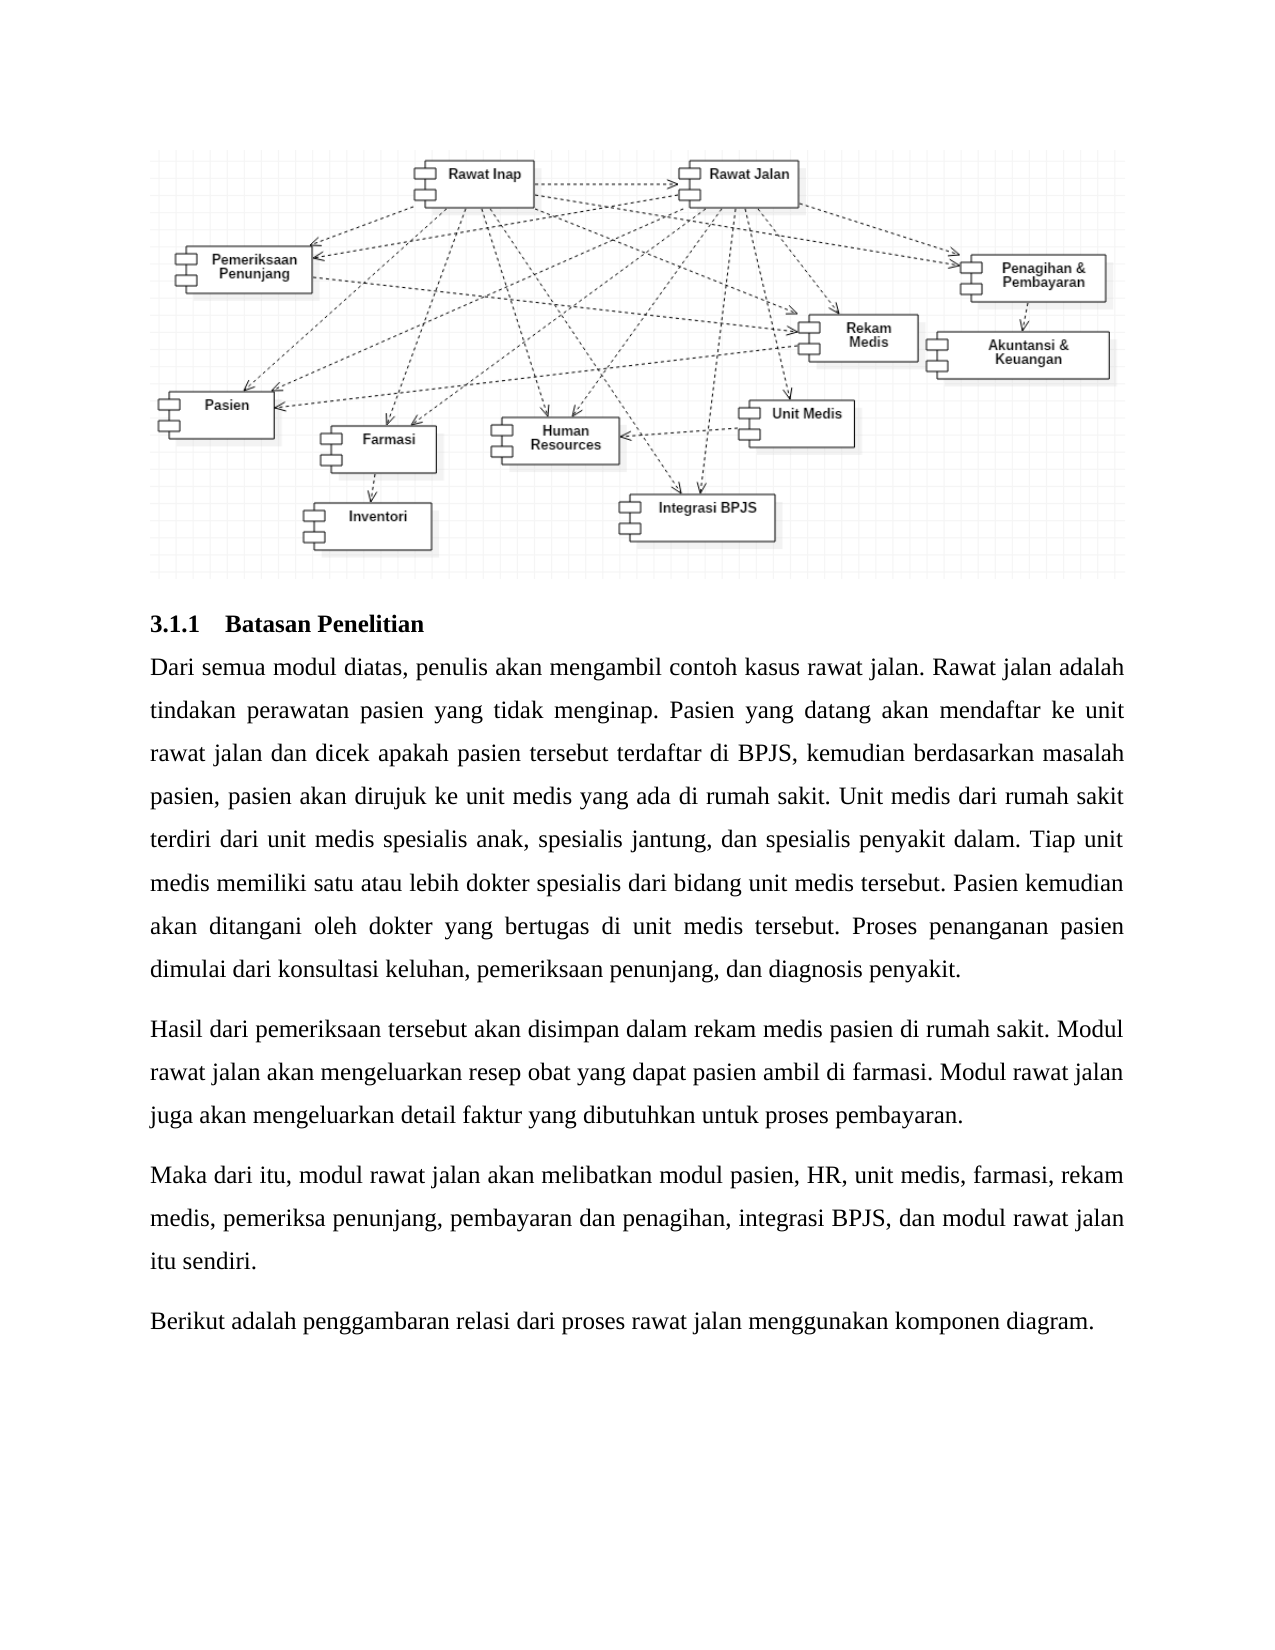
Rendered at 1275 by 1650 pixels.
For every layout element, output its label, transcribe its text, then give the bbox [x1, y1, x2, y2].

text Berikut adalah penggambaran relasi dari proses rawat jalan menggunakan komponen diagram. [150, 1306, 1125, 1334]
text Hasil dari pemeriksaan tersebut akan disimpan dalam rekam medis pasien di rumah sakit. Modul rawat jalan akan mengeluarkan resep obat yang dapat pasien ambil di farmasi. Modul rawat jalan juga akan mengeluarkan detail faktur yang dibutuhkan untuk proses pembayaran. [150, 1014, 1125, 1129]
text Dari semua modul diatas, penulis akan mengambil contoh kasus rawat jalan. Rawat jalan adalah tindakan perawatan pasien yang tidak menginap. Pasien yang datang akan mendaftar ke unit rawat jalan dan dicek apakah pasien tersebut terdaftar di BPJS, kemudian berdasarkan masalah pasien, pasien akan dirujuk ke unit medis yang ada di rumah sakit. Unit medis dari rumah sakit terdiri dari unit medis spesialis anak, spesialis jantung, dan spesialis penyakit dalam. Tiap unit medis memiliki satu atau lebih dokter spesialis dari bidang unit medis tersebut. Pasien kemudian akan ditangani oleh dokter yang bertugas di unit medis tersebut. Proses penanganan pasien dimulai dari konsultasi keluhan, pemeriksaan penunjang, dan diagnosis penyakit. [150, 652, 1125, 983]
text Maka dari itu, modul rawat jalan akan melibatkan modul pasien, HR, unit medis, farmasi, rekam medis, pemeriksa penunjang, pembayaran dan penagihan, integrasi BPJS, dan modul rawat jalan itu sendiri. [150, 1160, 1125, 1275]
subtitle 3.1.1 Batasan Penelitian [150, 609, 1125, 638]
picture [150, 150, 1125, 579]
